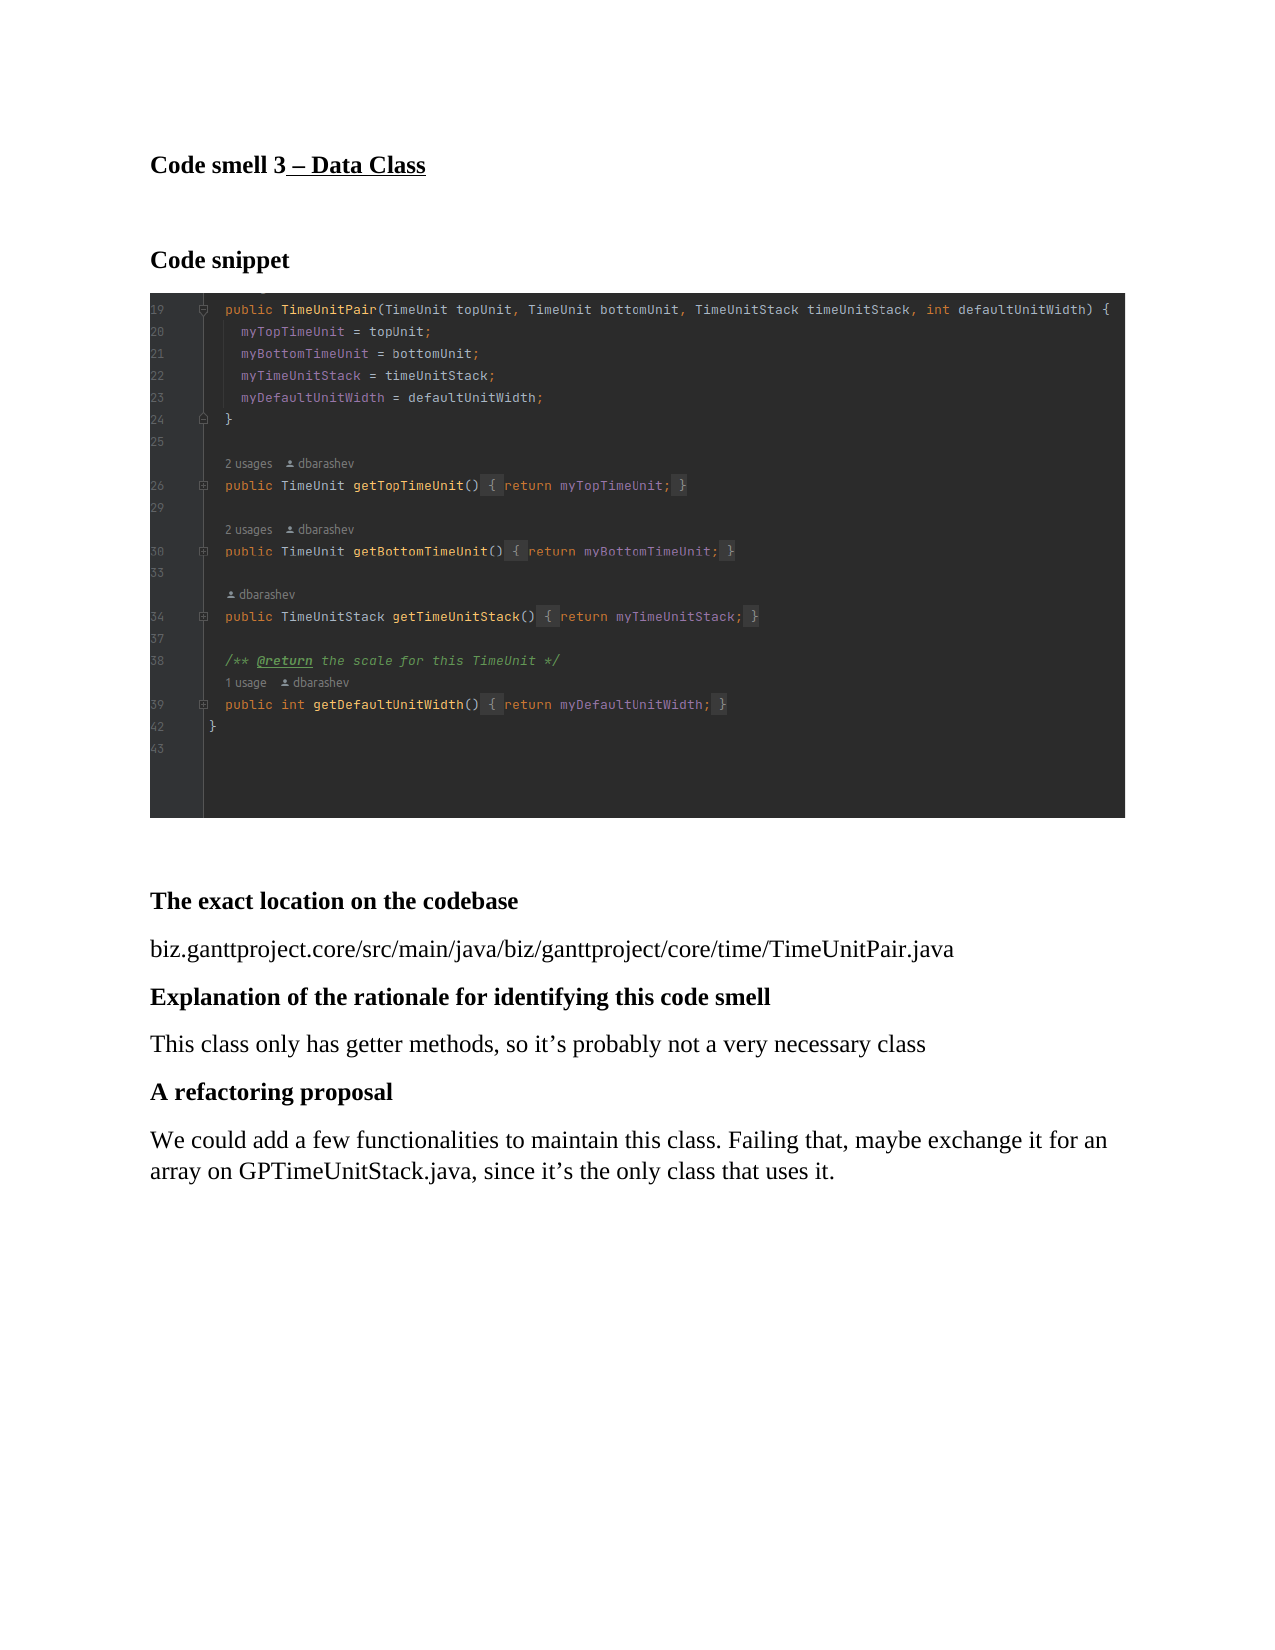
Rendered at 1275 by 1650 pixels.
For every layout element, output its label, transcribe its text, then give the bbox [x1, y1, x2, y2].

text The exact location on the codebase [150, 886, 1125, 915]
text Explanation of the rationale for identifying this code smell [150, 982, 1125, 1011]
text Code smell 3 – Data Class [150, 150, 1125, 179]
picture [150, 293, 1125, 818]
text This class only has getter methods, so it’s probably not a very necessary class [150, 1029, 1125, 1058]
text biz.ganttproject.core/src/main/java/biz/ganttproject/core/time/TimeUnitPair.java [150, 934, 1125, 963]
text We could add a few functionalities to maintain this class. Failing that, maybe exchange it for an array on GPTimeUnitStack.java, since it’s the only class that uses it. [150, 1125, 1125, 1185]
text Code snippet [150, 245, 1125, 274]
text A refactoring proposal [150, 1077, 1125, 1106]
